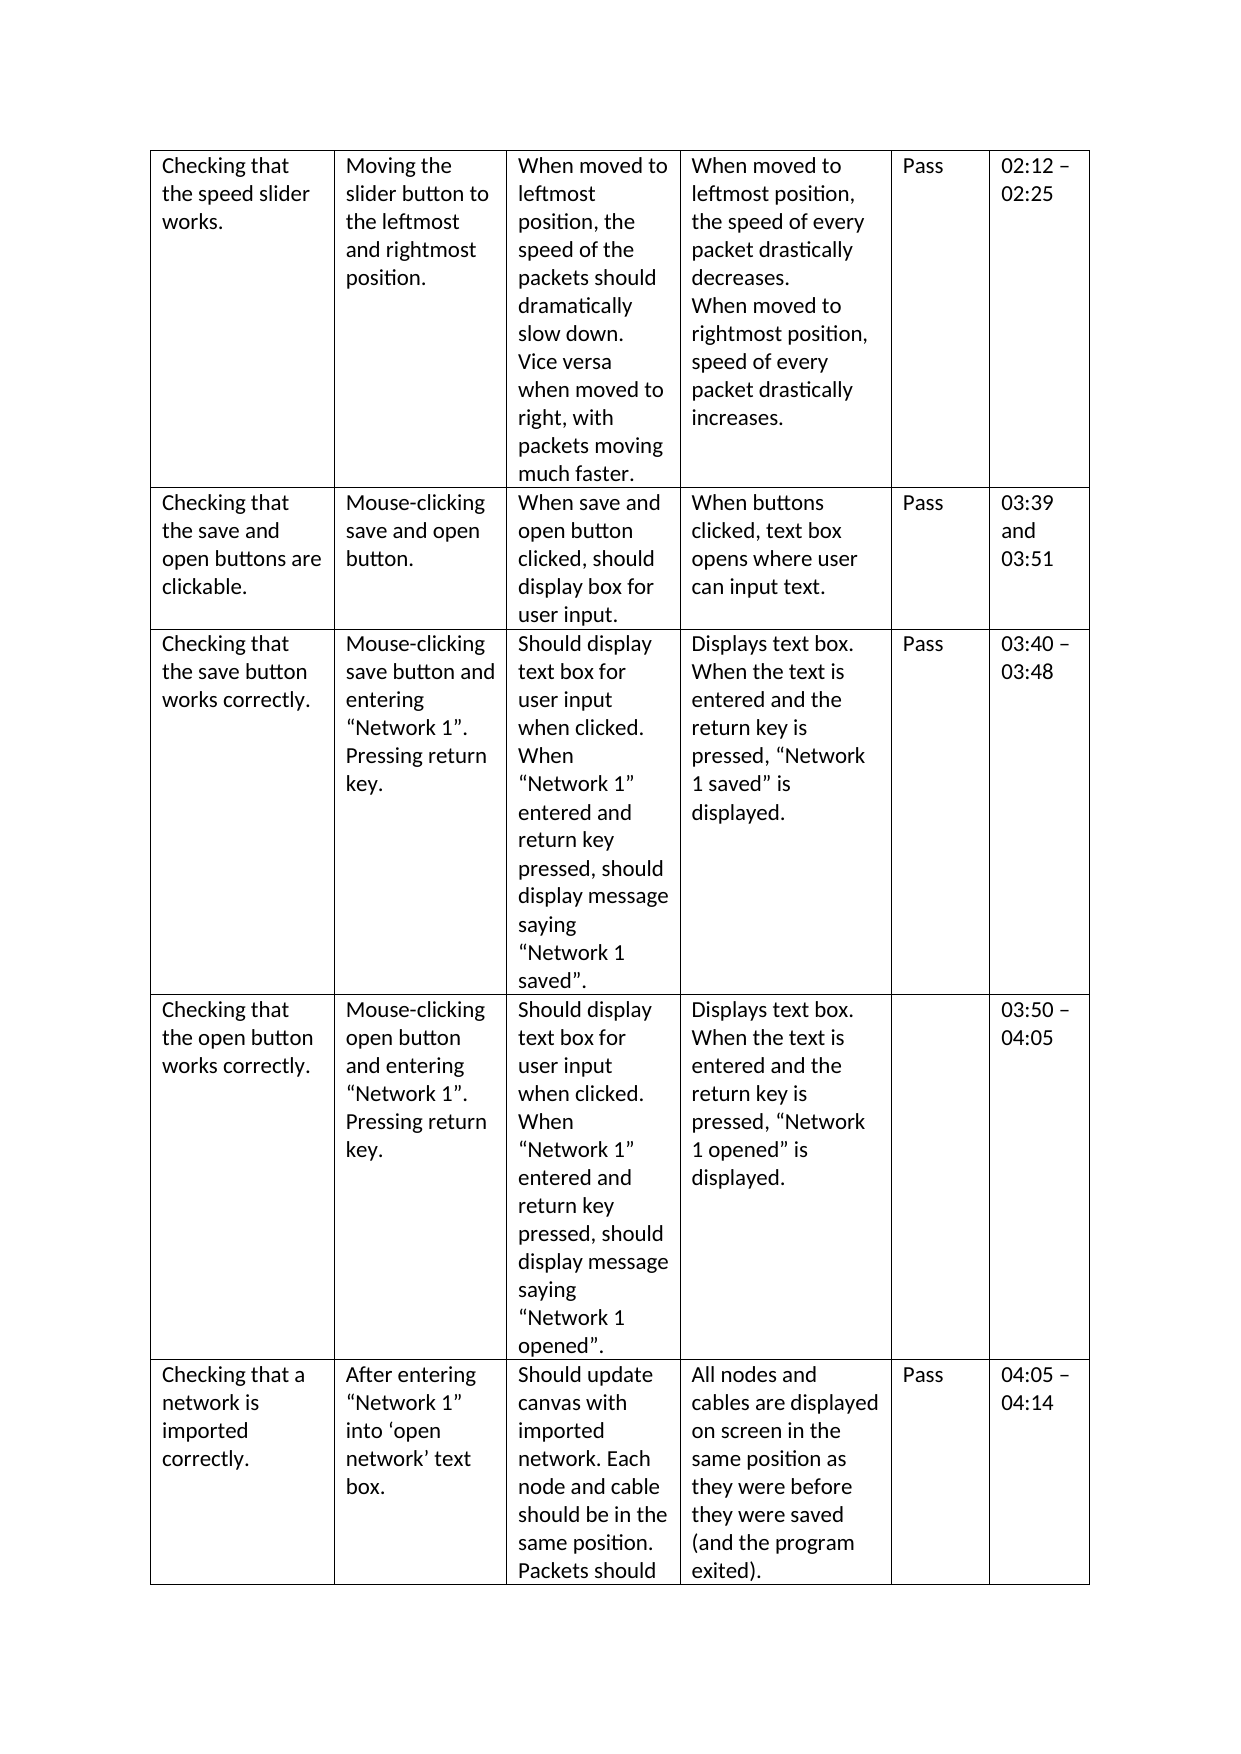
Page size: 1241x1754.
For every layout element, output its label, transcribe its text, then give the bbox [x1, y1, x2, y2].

table_cell Pass [892, 1360, 989, 1584]
table_cell When save and open button clicked, should display box for user input. [507, 488, 680, 628]
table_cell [681, 1360, 891, 1584]
table_cell Mouse-clicking save button and entering “Network 1”. Pressing return key. [335, 630, 506, 994]
table_cell Moving the slider button to the leftmost and rightmost position. [335, 151, 506, 487]
table_cell Displays text box. When the text is entered and the return key is pressed, “Network 1 saved” is displayed. [681, 630, 891, 994]
table_cell Should display text box for user input when clicked. When “Network 1” entered and return key pressed, should display message saying “Network 1 opened”. [507, 995, 680, 1359]
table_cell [335, 1360, 506, 1584]
table_cell Checking that the open button works correctly. [151, 995, 334, 1359]
table_cell When moved to leftmost position, the speed of every packet drastically decreases. When moved to rightmost position, speed of every packet drastically increases. [681, 151, 891, 487]
table_cell Mouse-clicking open button and entering “Network 1”. Pressing return key. [335, 995, 506, 1359]
table_cell 03:50 – 04:05 [990, 995, 1089, 1359]
table_cell Checking that the speed slider works. [151, 151, 334, 487]
table_cell Mouse-clicking save and open button. [335, 488, 506, 628]
table_cell Pass [892, 151, 989, 487]
table_cell Pass [892, 488, 989, 628]
table_cell Displays text box. When the text is entered and the return key is pressed, “Network 1 opened” is displayed. [681, 995, 891, 1359]
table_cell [151, 1360, 334, 1584]
table_cell 03:39 and 03:51 [990, 488, 1089, 628]
table_cell Pass [892, 630, 989, 994]
table_cell Should display text box for user input when clicked. When “Network 1” entered and return key pressed, should display message saying “Network 1 saved”. [507, 630, 680, 994]
table_cell When buttons clicked, text box opens where user can input text. [681, 488, 891, 628]
table_cell Checking that the save and open buttons are clickable. [151, 488, 334, 628]
table_cell 04:05 – 04:14 [990, 1360, 1089, 1584]
table_cell 03:40 – 03:48 [990, 630, 1089, 994]
table_cell Checking that the save button works correctly. [151, 630, 334, 994]
table_cell 02:12 – 02:25 [990, 151, 1089, 487]
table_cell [507, 1360, 680, 1584]
table_cell [892, 995, 989, 1359]
table_cell When moved to leftmost position, the speed of the packets should dramatically slow down. Vice versa when moved to right, with packets moving much faster. [507, 151, 680, 487]
